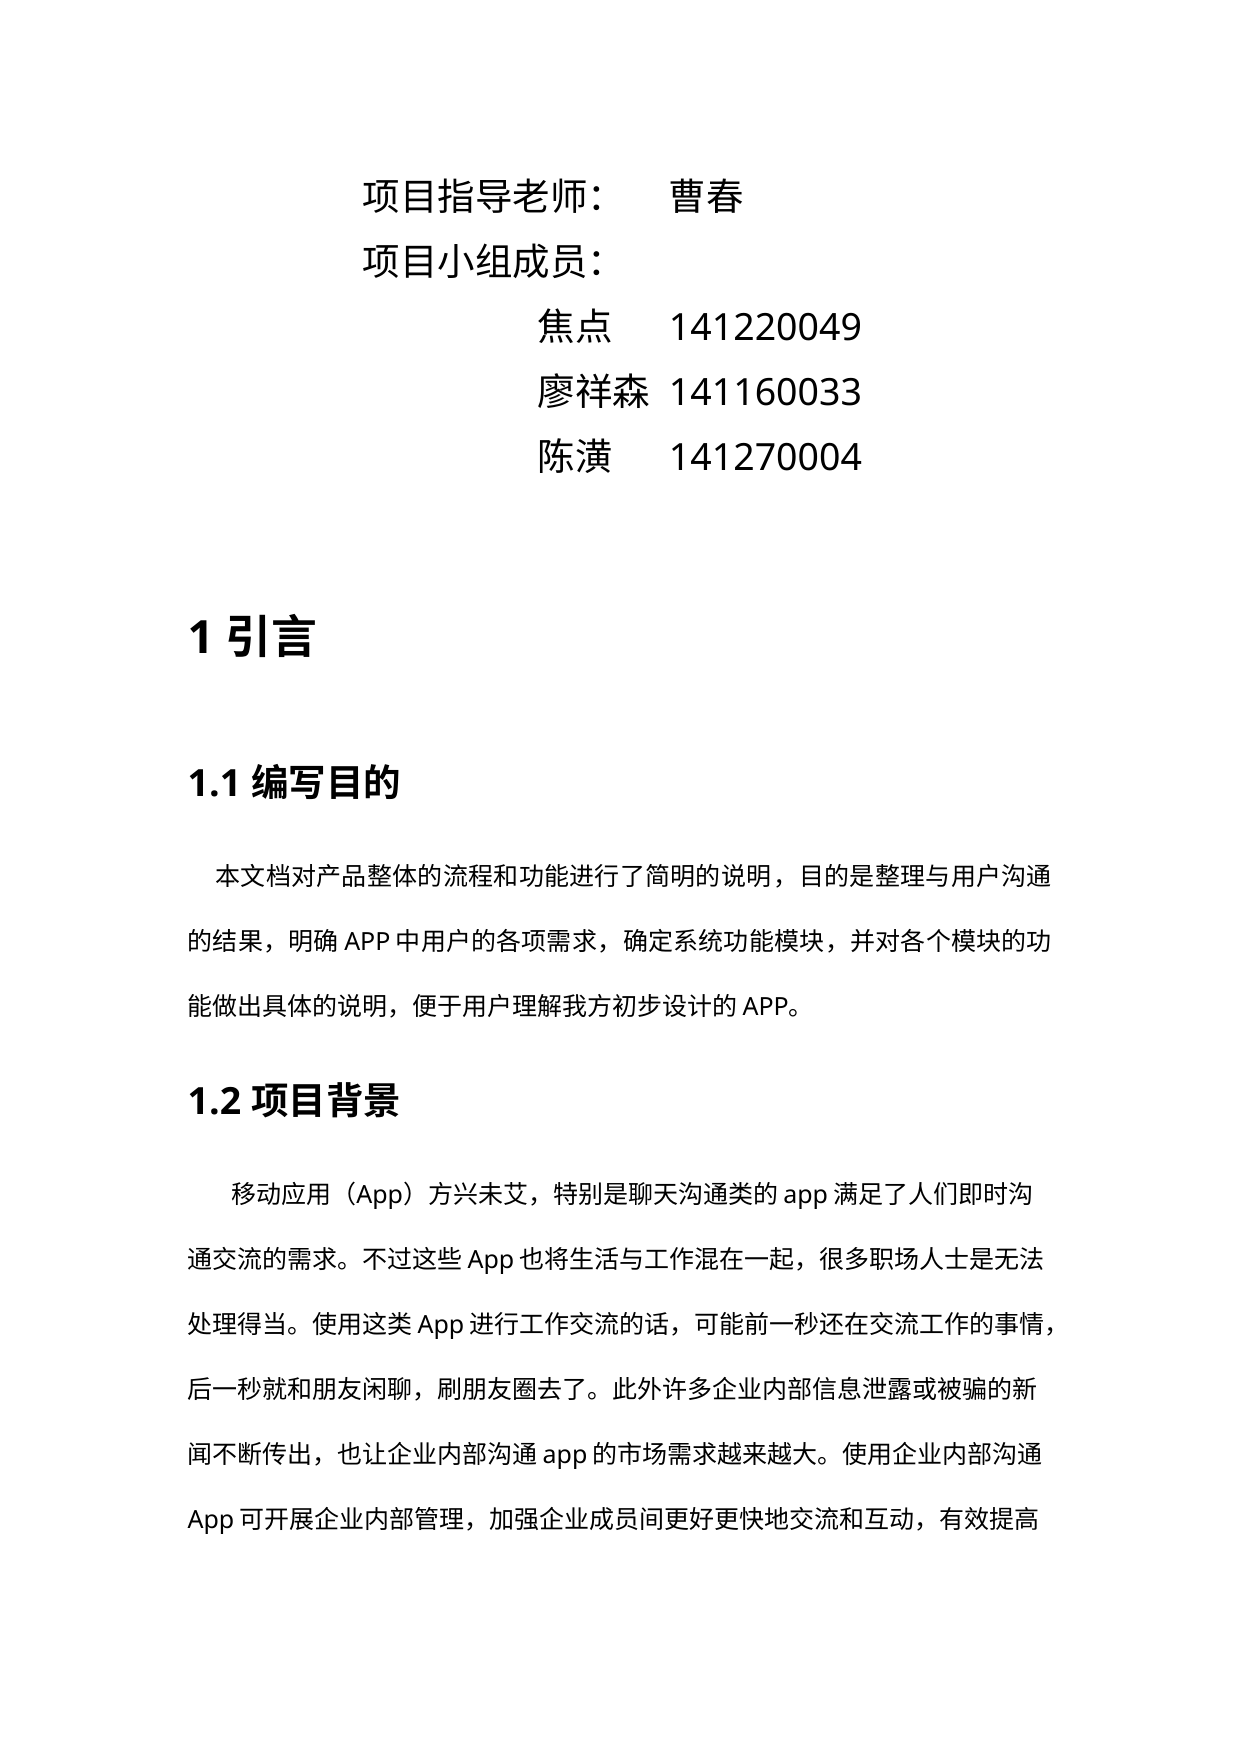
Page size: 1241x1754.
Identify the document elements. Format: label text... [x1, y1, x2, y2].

text 项目小组成员： [319, 227, 1053, 292]
text 廖祥森 141160033 [494, 357, 1053, 422]
text 焦点 141220049 [494, 292, 1053, 357]
text 项目指导老师： 曹春 [319, 162, 1053, 227]
subtitle 1.1 编写目的 [187, 748, 1053, 813]
subtitle 1 引言 [187, 584, 1053, 682]
subtitle 1.2 项目背景 [187, 1066, 1053, 1131]
text 陈潢 141270004 [494, 422, 1053, 487]
text 本文档对产品整体的流程和功能进行了简明的说明，目的是整理与用户沟通的结果，明确APP中用户的各项需求，确定系统功能模块，并对各个模块的功能做出具体的说明，便于用户理解我方初步设计的APP。 [187, 842, 1053, 1037]
